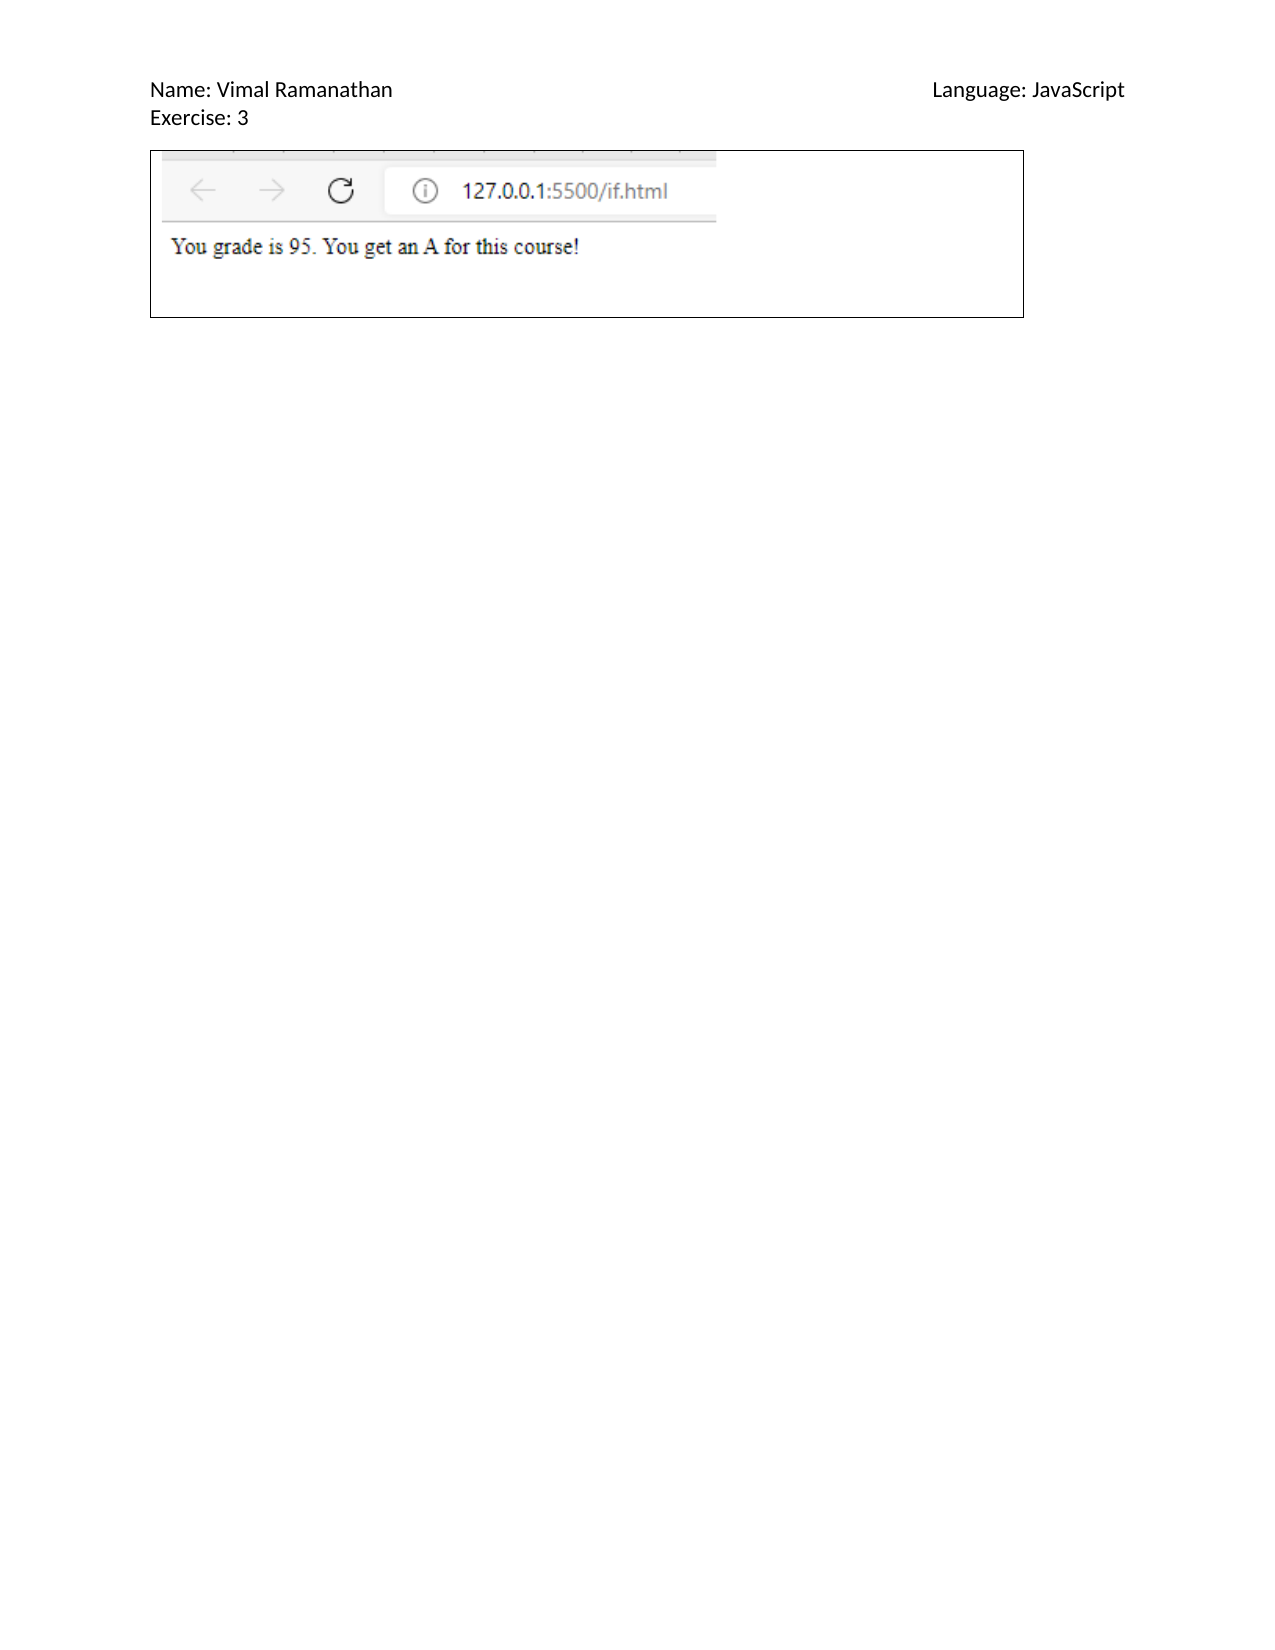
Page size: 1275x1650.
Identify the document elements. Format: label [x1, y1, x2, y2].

picture [161, 151, 717, 289]
table_cell [151, 151, 1023, 317]
